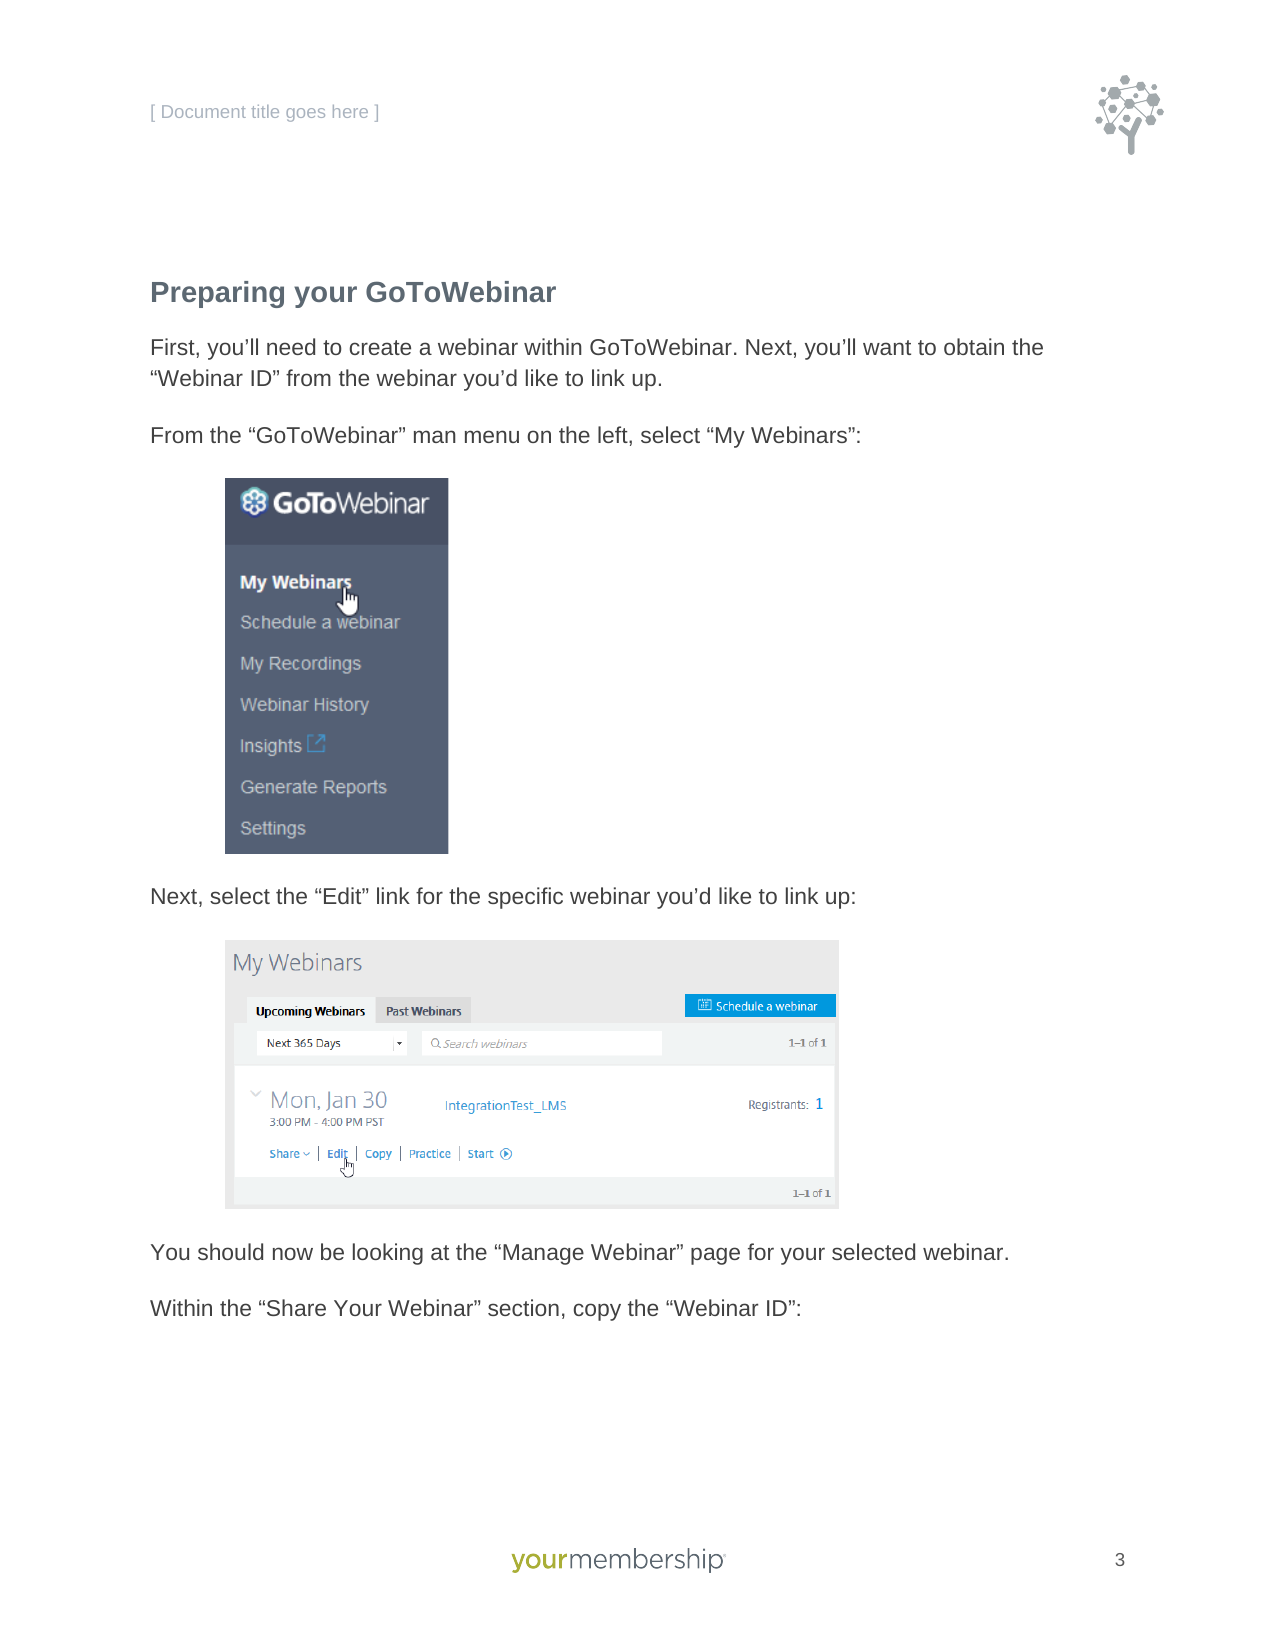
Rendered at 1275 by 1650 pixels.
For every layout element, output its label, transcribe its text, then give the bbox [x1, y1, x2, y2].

text First, you’ll need to create a webinar within GoToWebinar. Next, you’ll want to obtain the “Webinar ID” from the webinar you’d like to link up. [150, 333, 1125, 391]
text Next, select the “Edit” link for the specific webinar you’d like to link up: [150, 883, 1125, 910]
picture [225, 940, 839, 1209]
text You should now be looking at the “Manage Webinar” page for your selected webinar. [150, 1239, 1125, 1265]
picture [1095, 75, 1164, 155]
subtitle Preparing your GoToWebinar [150, 275, 1125, 308]
text Within the “Share Your Webinar” section, copy the “Webinar ID”: [150, 1295, 1125, 1322]
picture [511, 1548, 727, 1573]
picture [225, 478, 449, 854]
text From the “GoToWebinar” man menu on the left, select “My Webinars”: [150, 422, 1125, 448]
